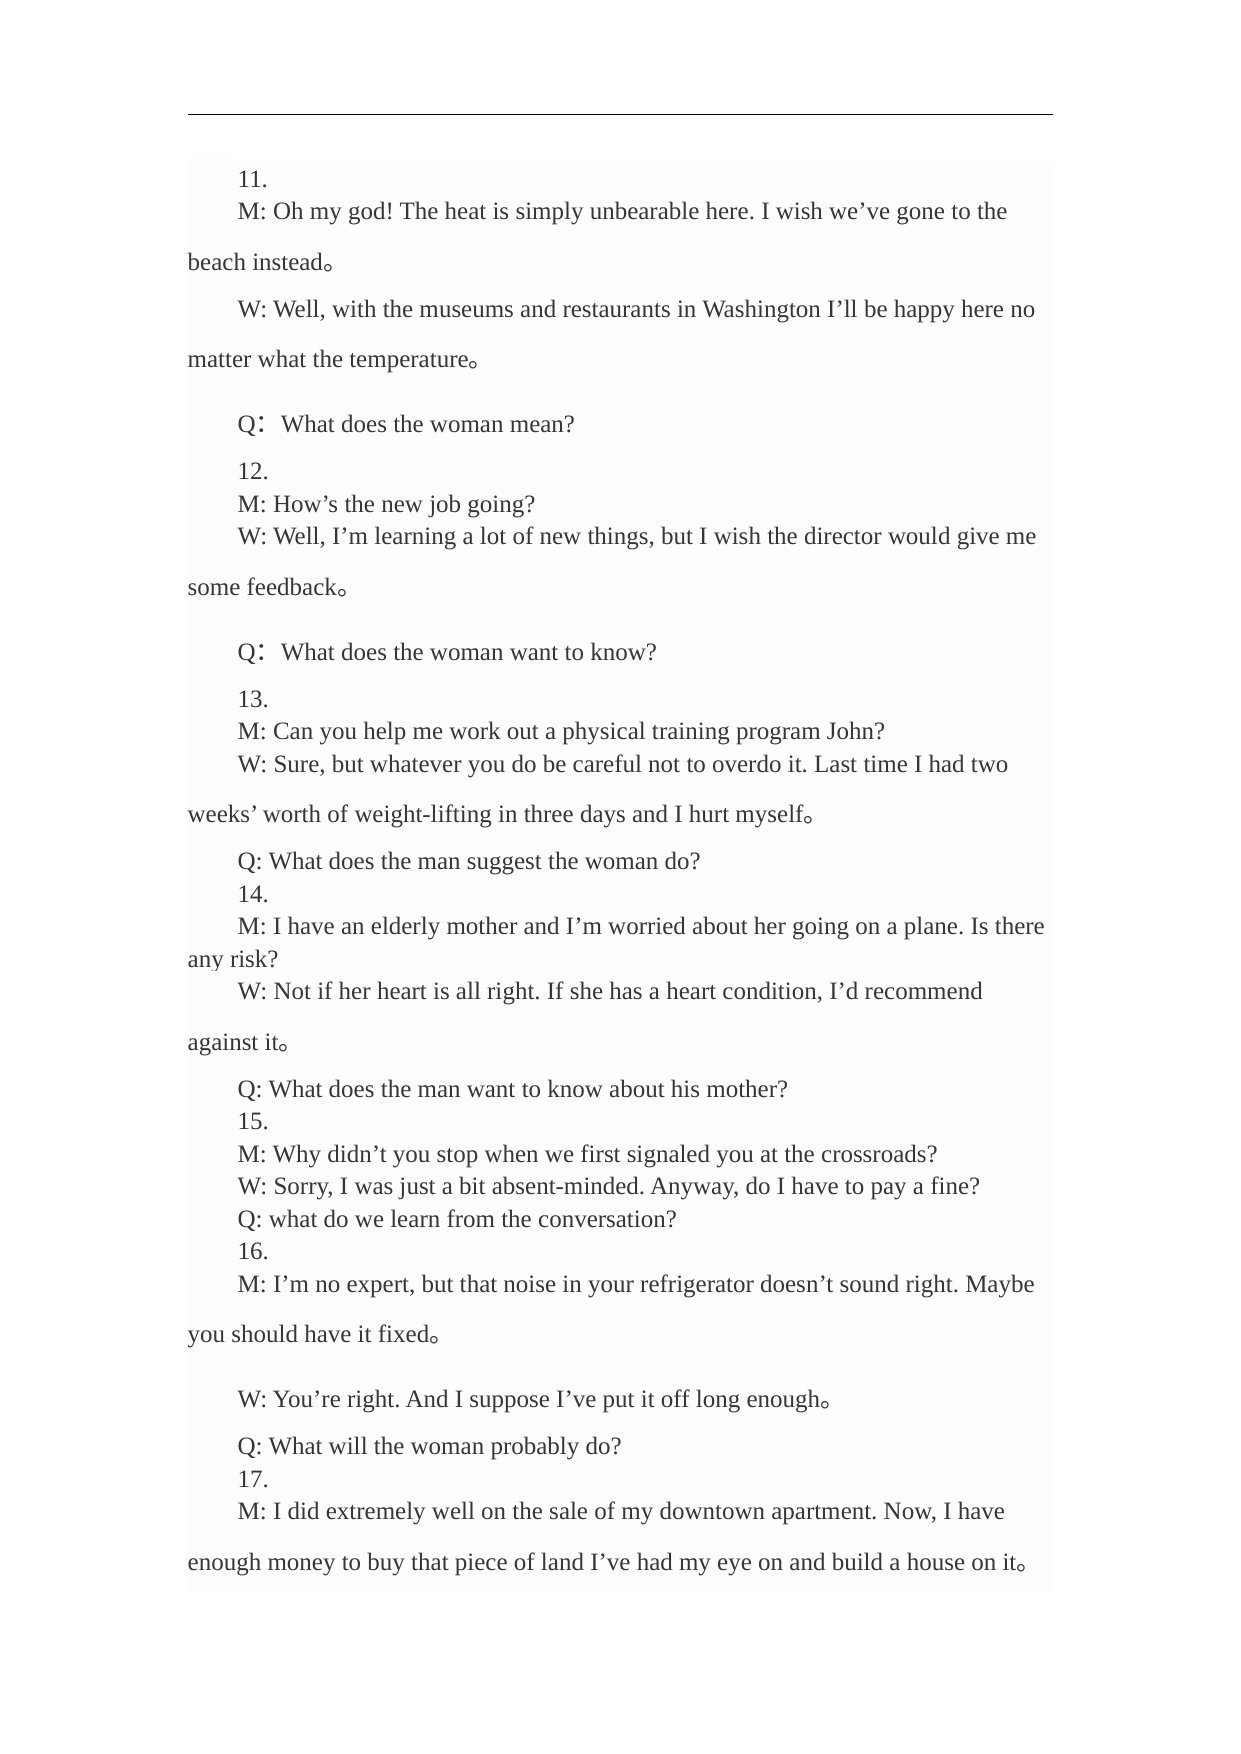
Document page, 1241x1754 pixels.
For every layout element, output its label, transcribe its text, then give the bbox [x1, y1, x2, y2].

text W: Well, with the museums and restaurants in Washington I’ll be happy here no matter what the temperature。 [187, 292, 1053, 389]
text Q: what do we learn from the conversation? [237, 1202, 1053, 1234]
text Q: What does the man suggest the woman do? [237, 844, 1053, 877]
text W: Sure, but whatever you do be careful not to overdo it. Last time I had two weeks’ worth of weight-lifting in three days and I hurt myself。 [187, 747, 1053, 844]
text M: How’s the new job going? [237, 487, 1053, 519]
text W: Sorry, I was just a bit absent-minded. Anyway, do I have to pay a fine? [237, 1169, 1053, 1202]
text W: You’re right. And I suppose I’ve put it off long enough。 [187, 1364, 1053, 1429]
text M: Oh my god! The heat is simply unbearable here. I wish we’ve gone to the beach instead。 [187, 194, 1053, 292]
text Q：What does the woman mean? [187, 389, 1053, 454]
text 13. [237, 682, 1053, 714]
text 15. [237, 1104, 1053, 1137]
text Q: What does the man want to know about his mother? [237, 1072, 1053, 1104]
text W: Not if her heart is all right. If she has a heart condition, I’d recommend against it。 [187, 974, 1053, 1072]
text W: Well, I’m learning a lot of new things, but I wish the director would give me some feedback。 [187, 519, 1053, 617]
text M: Can you help me work out a physical training program John? [237, 714, 1053, 747]
text M: I did extremely well on the sale of my downtown apartment. Now, I have enough money to buy that piece of land I’ve had my eye on and build a house on it。 [187, 1494, 1053, 1592]
text 17. [237, 1462, 1053, 1494]
text 11. [237, 162, 1053, 194]
text M: I have an elderly mother and I’m worried about her going on a plane. Is there any risk? [187, 909, 1053, 974]
text 14. [237, 877, 1053, 909]
text M: I’m no expert, but that noise in your refrigerator doesn’t sound right. Maybe you should have it fixed。 [187, 1267, 1053, 1364]
text 12. [237, 454, 1053, 487]
text 16. [237, 1234, 1053, 1267]
text M: Why didn’t you stop when we first signaled you at the crossroads? [237, 1137, 1053, 1169]
text Q：What does the woman want to know? [187, 617, 1053, 682]
text Q: What will the woman probably do? [237, 1429, 1053, 1462]
